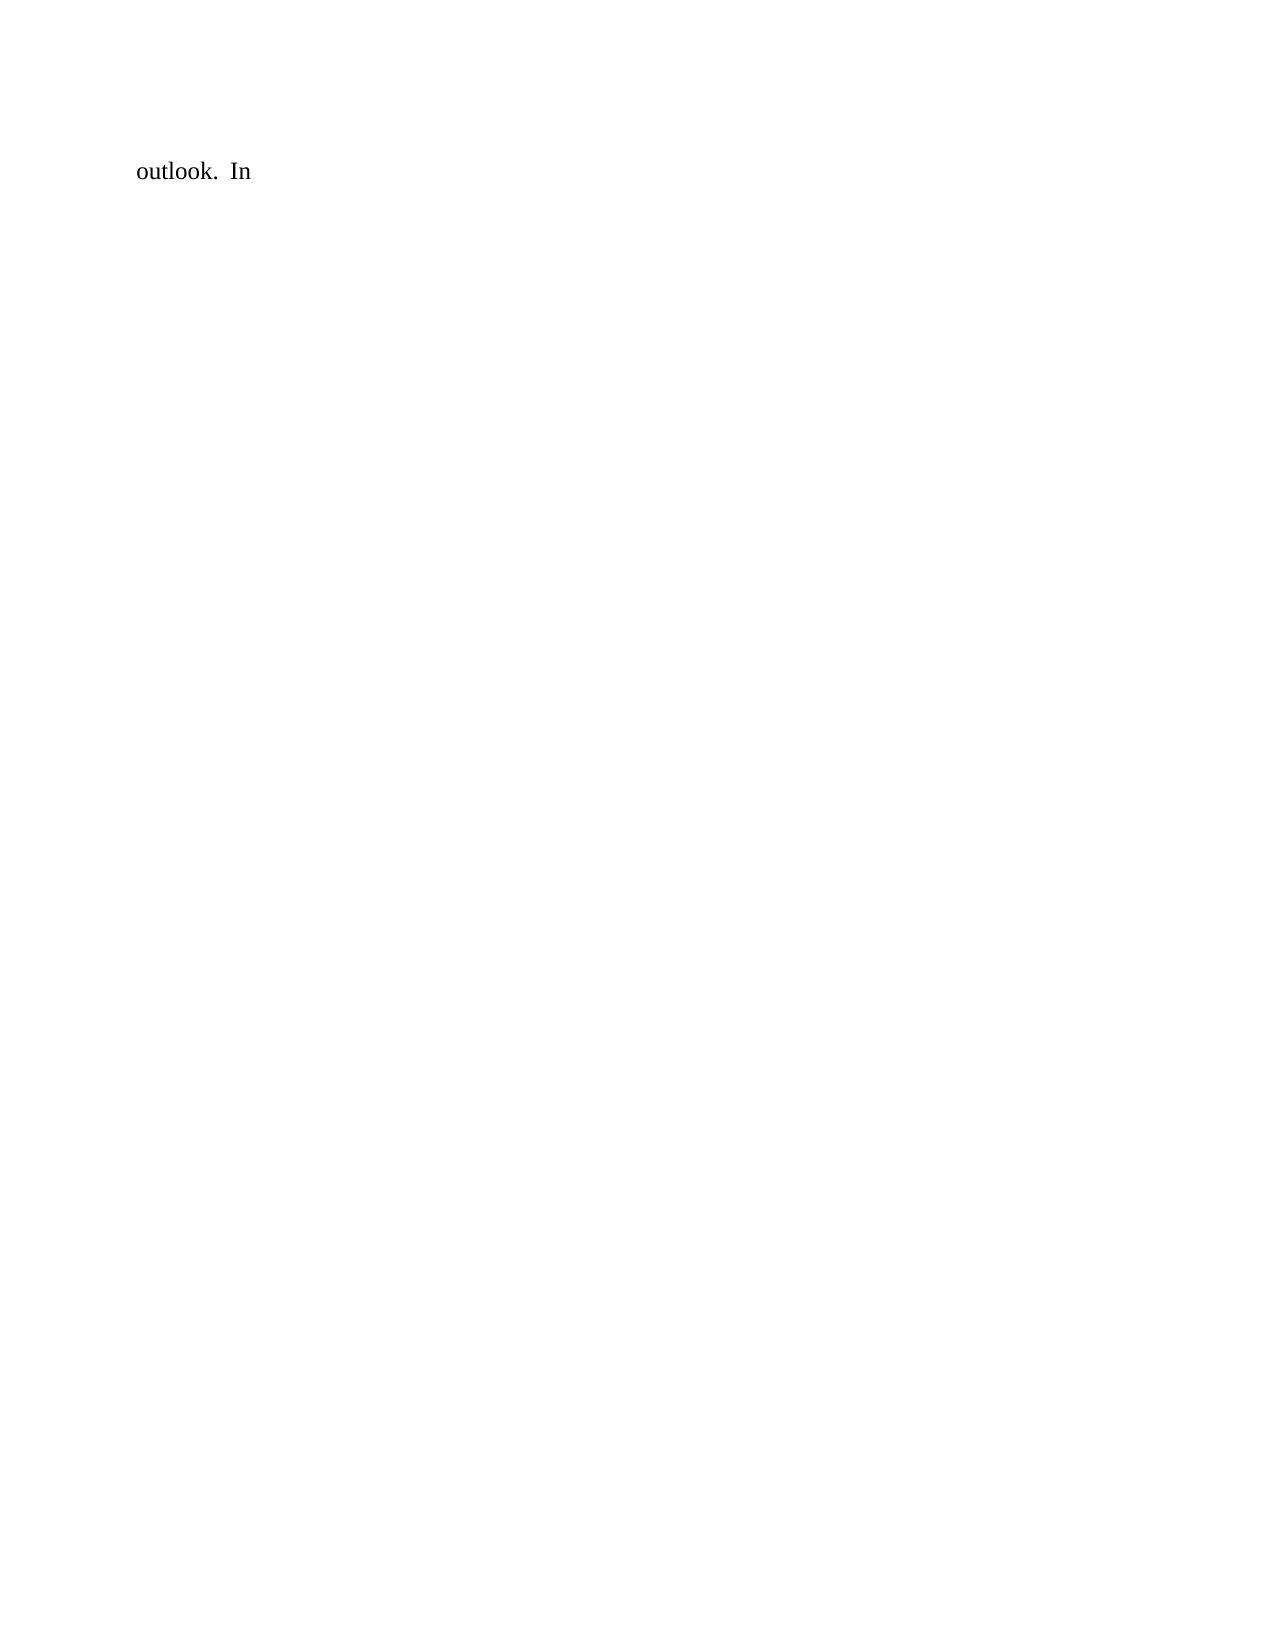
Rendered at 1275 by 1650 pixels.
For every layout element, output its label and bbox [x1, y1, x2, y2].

list [136, 156, 1150, 185]
